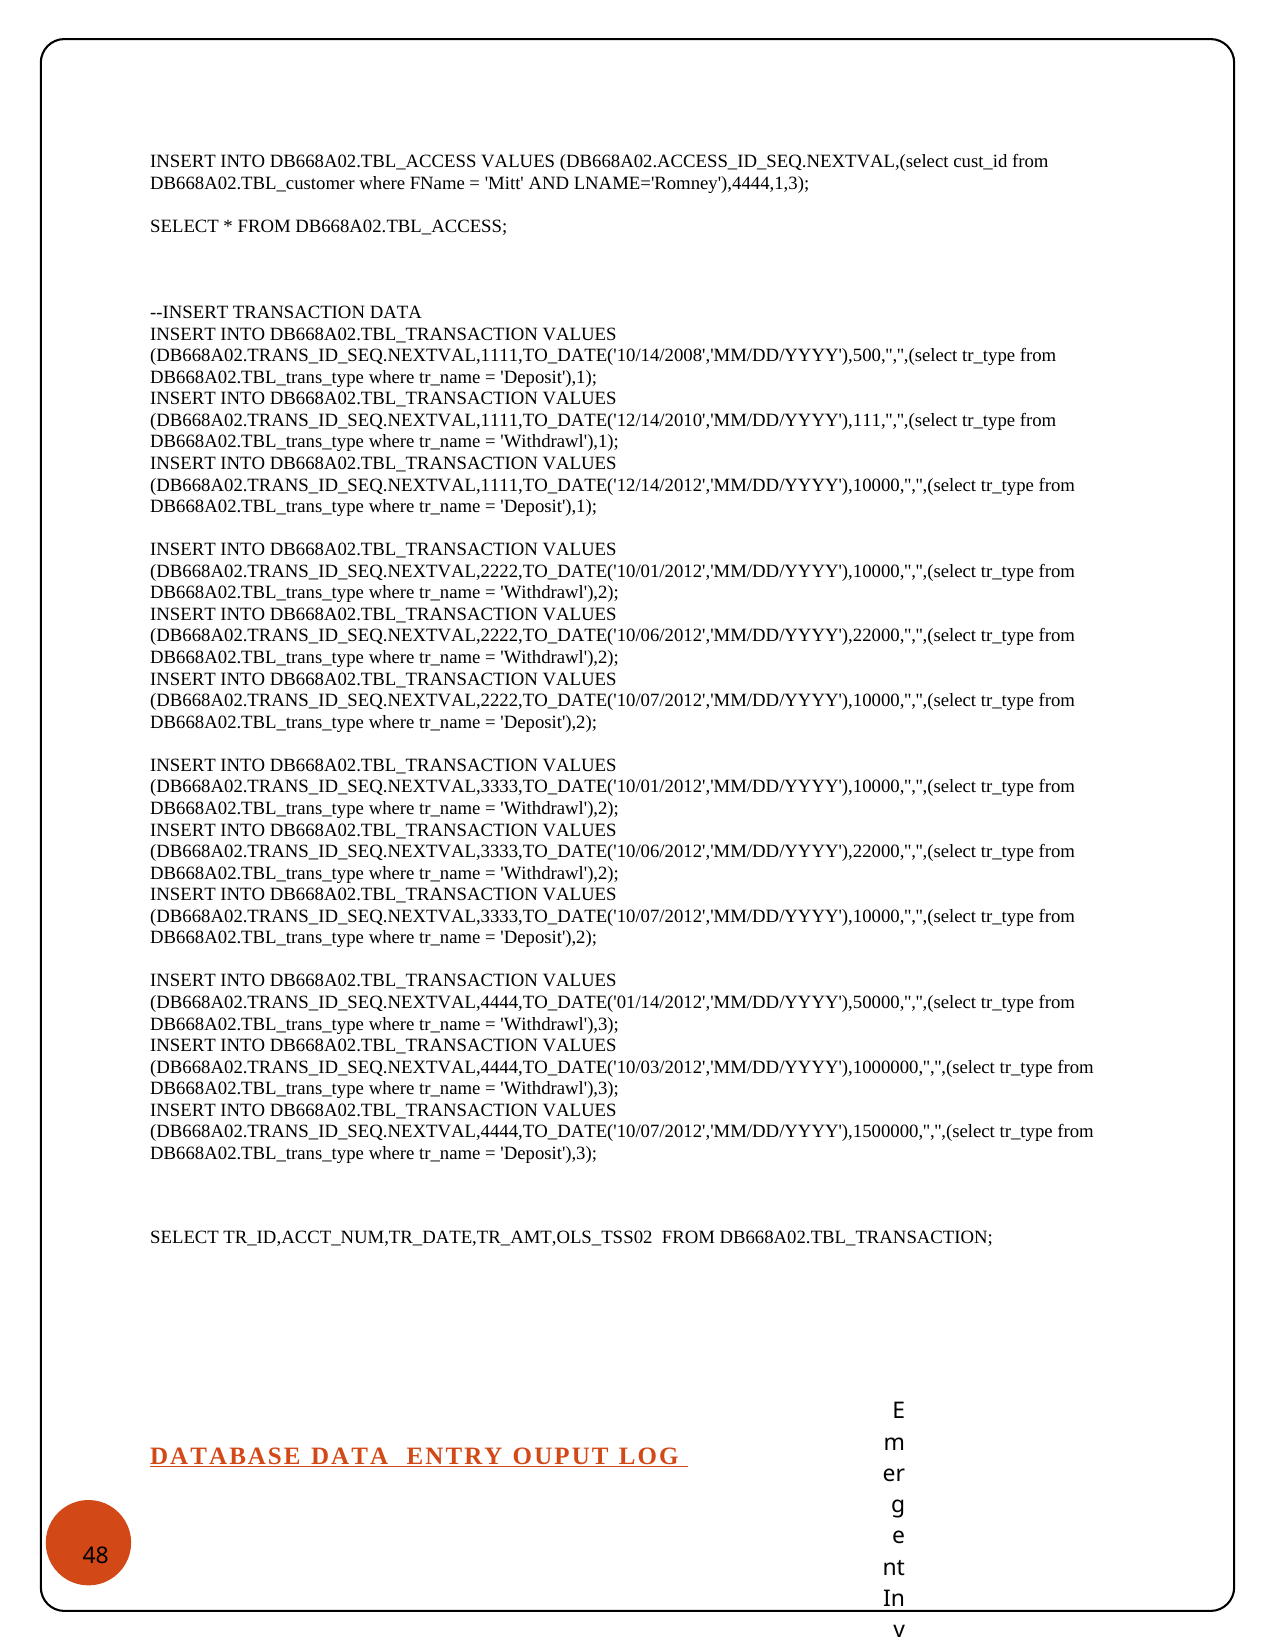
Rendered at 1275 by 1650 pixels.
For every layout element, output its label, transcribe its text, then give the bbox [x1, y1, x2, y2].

text INSERT INTO DB668A02.TBL_TRANSACTION VALUES (DB668A02.TRANS_ID_SEQ.NEXTVAL,1111,TO_DATE('12/14/2010','MM/DD/YYYY'),111,'','',(select tr_type from DB668A02.TBL_trans_type where tr_name = 'Withdrawl'),1); [150, 387, 1125, 452]
text INSERT INTO DB668A02.TBL_TRANSACTION VALUES (DB668A02.TRANS_ID_SEQ.NEXTVAL,4444,TO_DATE('10/03/2012','MM/DD/YYYY'),1000000,'','',(select tr_type from DB668A02.TBL_trans_type where tr_name = 'Withdrawl'),3); [150, 1034, 1125, 1099]
text SELECT TR_ID,ACCT_NUM,TR_DATE,TR_AMT,OLS_TSS02 FROM DB668A02.TBL_TRANSACTION; [150, 1226, 1125, 1247]
text INSERT INTO DB668A02.TBL_TRANSACTION VALUES (DB668A02.TRANS_ID_SEQ.NEXTVAL,3333,TO_DATE('10/06/2012','MM/DD/YYYY'),22000,'','',(select tr_type from DB668A02.TBL_trans_type where tr_name = 'Withdrawl'),2); [150, 818, 1125, 883]
text INSERT INTO DB668A02.TBL_ACCESS VALUES (DB668A02.ACCESS_ID_SEQ.NEXTVAL,(select cust_id from DB668A02.TBL_customer where FName = 'Mitt' AND LNAME='Romney'),4444,1,3); [150, 150, 1125, 193]
text SELECT * FROM DB668A02.TBL_ACCESS; [150, 215, 1125, 236]
text INSERT INTO DB668A02.TBL_TRANSACTION VALUES (DB668A02.TRANS_ID_SEQ.NEXTVAL,2222,TO_DATE('10/07/2012','MM/DD/YYYY'),10000,'','',(select tr_type from DB668A02.TBL_trans_type where tr_name = 'Deposit'),2); [150, 667, 1125, 732]
text INSERT INTO DB668A02.TBL_TRANSACTION VALUES (DB668A02.TRANS_ID_SEQ.NEXTVAL,3333,TO_DATE('10/01/2012','MM/DD/YYYY'),10000,'','',(select tr_type from DB668A02.TBL_trans_type where tr_name = 'Withdrawl'),2); [150, 754, 1125, 818]
text INSERT INTO DB668A02.TBL_TRANSACTION VALUES (DB668A02.TRANS_ID_SEQ.NEXTVAL,4444,TO_DATE('10/07/2012','MM/DD/YYYY'),1500000,'','',(select tr_type from DB668A02.TBL_trans_type where tr_name = 'Deposit'),3); [150, 1099, 1125, 1163]
text INSERT INTO DB668A02.TBL_TRANSACTION VALUES (DB668A02.TRANS_ID_SEQ.NEXTVAL,3333,TO_DATE('10/07/2012','MM/DD/YYYY'),10000,'','',(select tr_type from DB668A02.TBL_trans_type where tr_name = 'Deposit'),2); [150, 883, 1125, 948]
text INSERT INTO DB668A02.TBL_TRANSACTION VALUES (DB668A02.TRANS_ID_SEQ.NEXTVAL,2222,TO_DATE('10/06/2012','MM/DD/YYYY'),22000,'','',(select tr_type from DB668A02.TBL_trans_type where tr_name = 'Withdrawl'),2); [150, 603, 1125, 667]
text INSERT INTO DB668A02.TBL_TRANSACTION VALUES (DB668A02.TRANS_ID_SEQ.NEXTVAL,4444,TO_DATE('01/14/2012','MM/DD/YYYY'),50000,'','',(select tr_type from DB668A02.TBL_trans_type where tr_name = 'Withdrawl'),3); [150, 969, 1125, 1034]
text INSERT INTO DB668A02.TBL_TRANSACTION VALUES (DB668A02.TRANS_ID_SEQ.NEXTVAL,1111,TO_DATE('10/14/2008','MM/DD/YYYY'),500,'','',(select tr_type from DB668A02.TBL_trans_type where tr_name = 'Deposit'),1); [150, 322, 1125, 387]
text --INSERT TRANSACTION DATA [150, 301, 1125, 322]
text INSERT INTO DB668A02.TBL_TRANSACTION VALUES (DB668A02.TRANS_ID_SEQ.NEXTVAL,2222,TO_DATE('10/01/2012','MM/DD/YYYY'),10000,'','',(select tr_type from DB668A02.TBL_trans_type where tr_name = 'Withdrawl'),2); [150, 538, 1125, 603]
subtitle DATABASE DATA ENTRY OUPUT LOG [150, 1441, 1125, 1469]
text INSERT INTO DB668A02.TBL_TRANSACTION VALUES (DB668A02.TRANS_ID_SEQ.NEXTVAL,1111,TO_DATE('12/14/2012','MM/DD/YYYY'),10000,'','',(select tr_type from DB668A02.TBL_trans_type where tr_name = 'Deposit'),1); [150, 452, 1125, 517]
